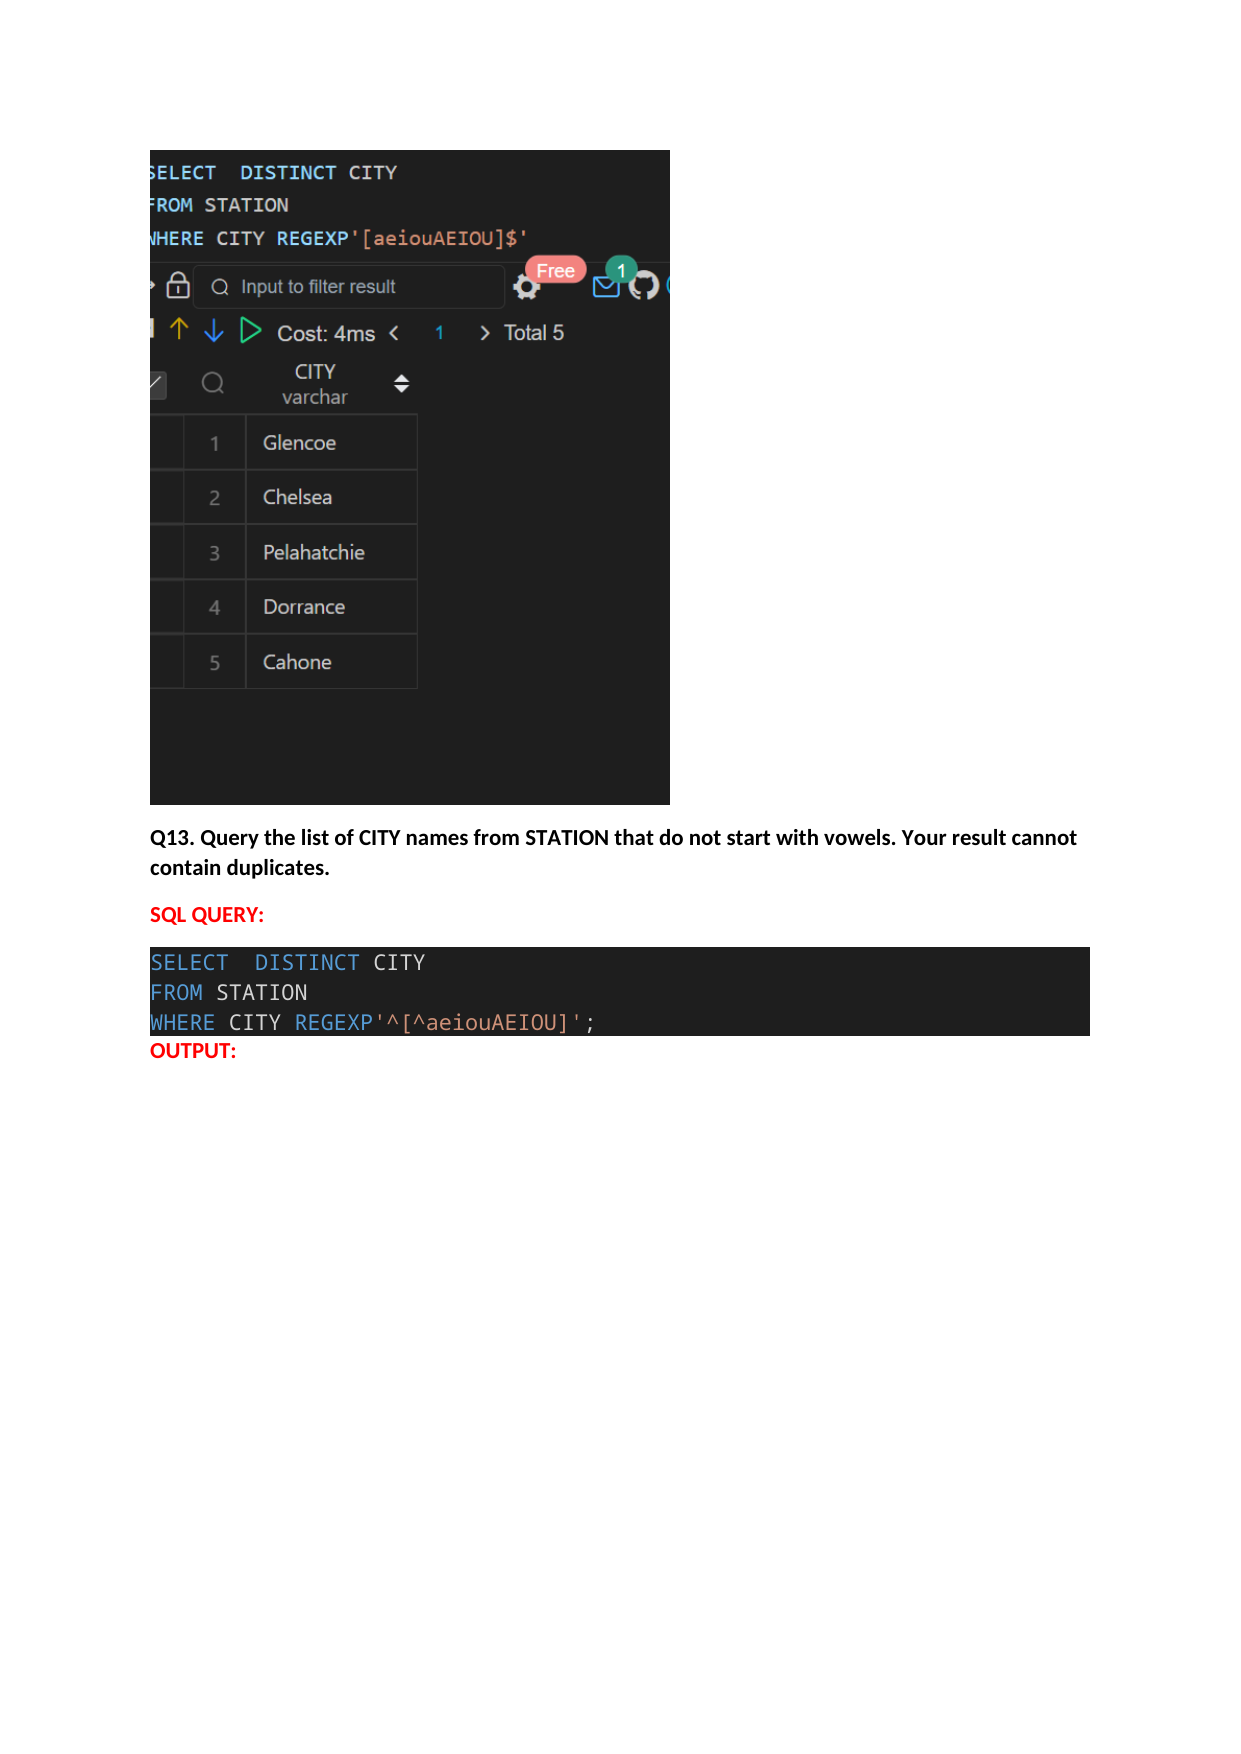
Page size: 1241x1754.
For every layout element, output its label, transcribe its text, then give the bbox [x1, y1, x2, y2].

text SQL QUERY: [150, 900, 1090, 928]
text FROM STATION [150, 977, 1090, 1007]
text SELECT DISTINCT CITY [150, 947, 1090, 977]
text OUTPUT: [150, 1036, 1090, 1064]
text WHERE CITY REGEXP'^[^aeiouAEIOU]'; [150, 1007, 1090, 1036]
text Q13. Query the list of CITY names from STATION that do not start with vowels. Your result cannot contain duplicates. [150, 823, 1090, 881]
picture [150, 150, 670, 805]
